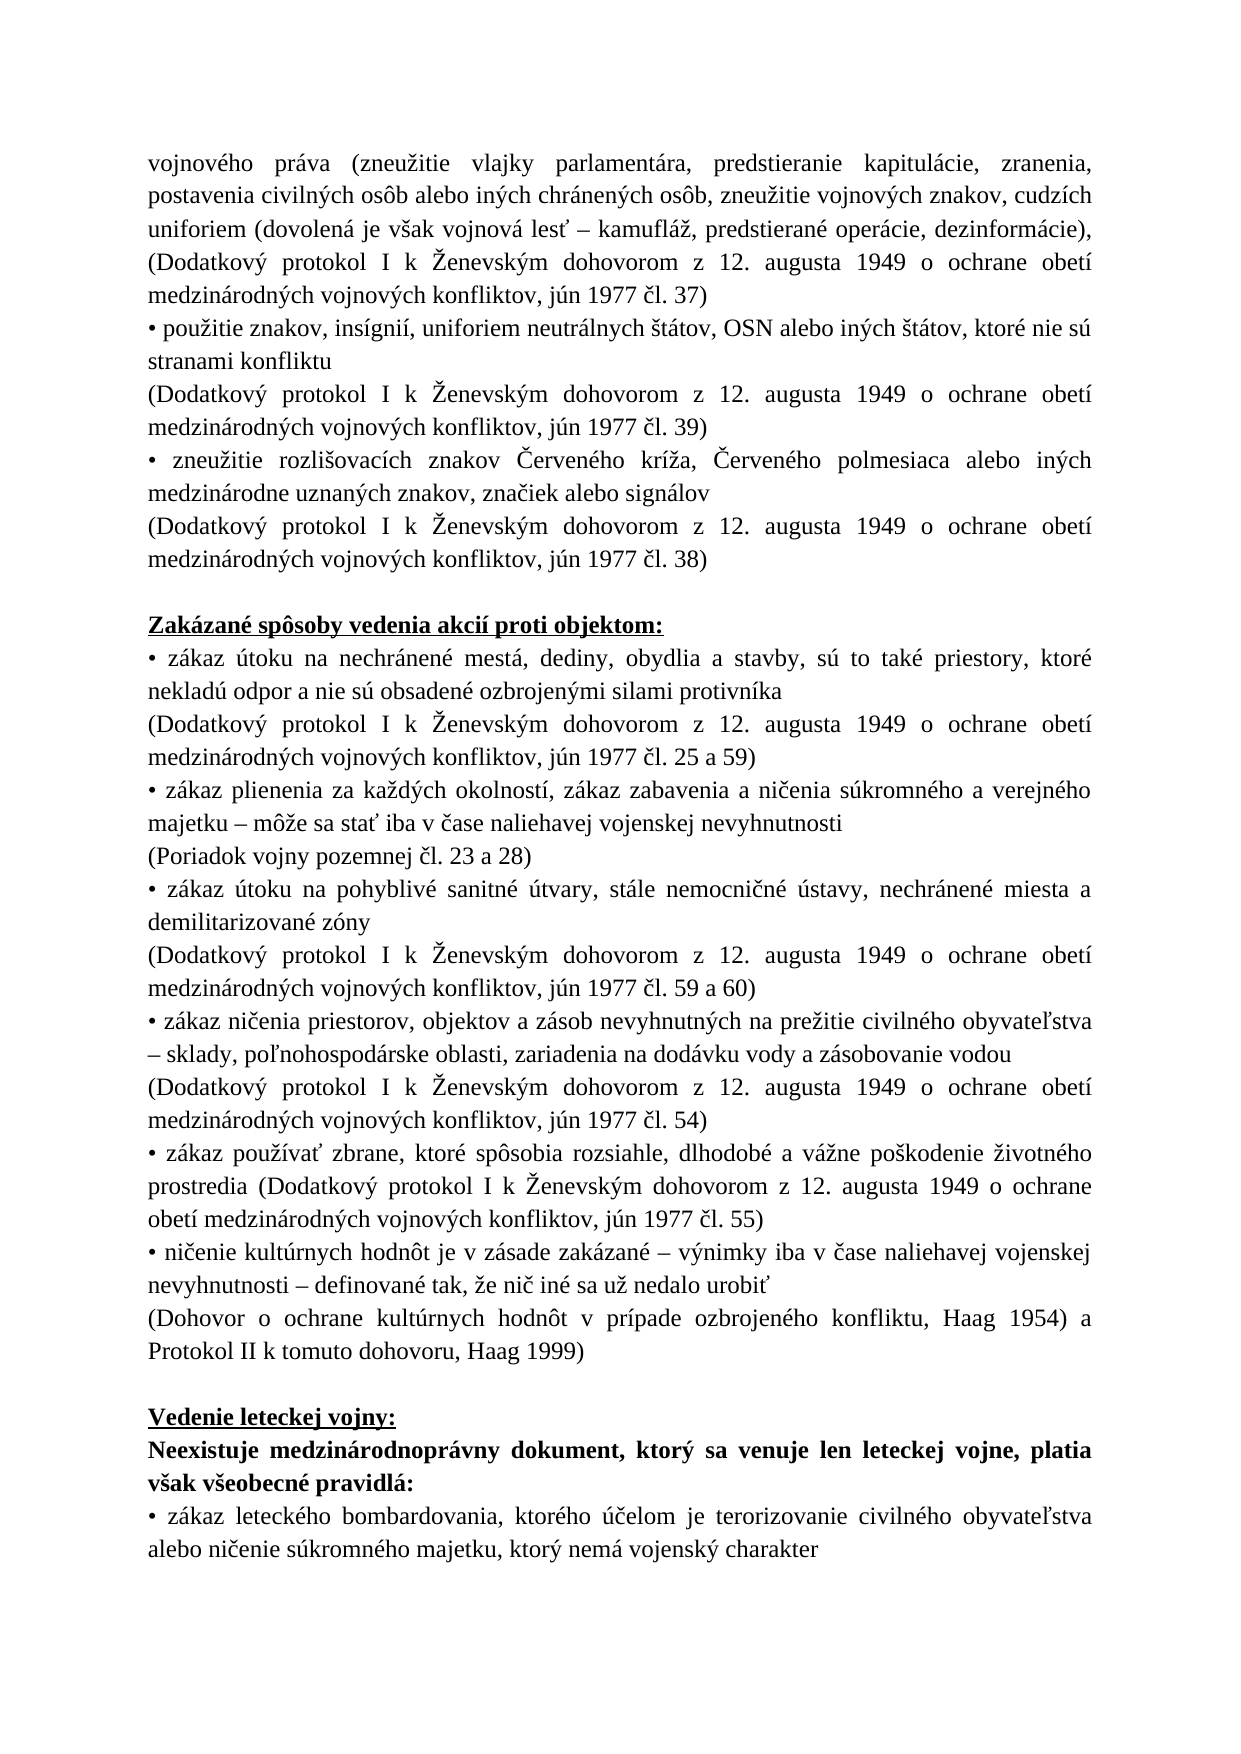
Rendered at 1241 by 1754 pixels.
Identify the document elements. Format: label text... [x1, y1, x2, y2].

text • zákaz útoku na pohyblivé sanitné útvary, stále nemocničné ústavy, nechránené miesta a demilitarizované zóny [148, 874, 1093, 936]
text Vedenie leteckej vojny: [148, 1402, 1093, 1431]
text (Poriadok vojny pozemnej čl. 23 a 28) [148, 841, 1093, 870]
text (Dodatkový protokol I k Ženevským dohovorom z 12. augusta 1949 o ochrane obetí medzinárodných vojnových konfliktov, jún 1977 čl. 38) [148, 511, 1093, 573]
text • zákaz útoku na nechránené mestá, dediny, obydlia a stavby, sú to také priestory, ktoré nekladú odpor a nie sú obsadené ozbrojenými silami protivníka [148, 643, 1093, 705]
text (Dodatkový protokol I k Ženevským dohovorom z 12. augusta 1949 o ochrane obetí medzinárodných vojnových konfliktov, jún 1977 čl. 54) [148, 1072, 1093, 1134]
text (Dodatkový protokol I k Ženevským dohovorom z 12. augusta 1949 o ochrane obetí medzinárodných vojnových konfliktov, jún 1977 čl. 25 a 59) [148, 709, 1093, 771]
text Zakázané spôsoby vedenia akcií proti objektom: [148, 610, 1093, 639]
text • zneužitie rozlišovacích znakov Červeného kríža, Červeného polmesiaca alebo iných medzinárodne uznaných znakov, značiek alebo signálov [148, 445, 1093, 507]
text • použitie znakov, insígnií, uniforiem neutrálnych štátov, OSN alebo iných štátov, ktoré nie sú stranami konfliktu [148, 313, 1093, 374]
text (Dodatkový protokol I k Ženevským dohovorom z 12. augusta 1949 o ochrane obetí medzinárodných vojnových konfliktov, jún 1977 čl. 59 a 60) [148, 940, 1093, 1002]
text • zákaz používať zbrane, ktoré spôsobia rozsiahle, dlhodobé a vážne poškodenie životného prostredia (Dodatkový protokol I k Ženevským dohovorom z 12. augusta 1949 o ochrane obetí medzinárodných vojnových konfliktov, jún 1977 čl. 55) [148, 1138, 1093, 1233]
text • zákaz ničenia priestorov, objektov a zásob nevyhnutných na prežitie civilného obyvateľstva – sklady, poľnohospodárske oblasti, zariadenia na dodávku vody a zásobovanie vodou [148, 1006, 1093, 1068]
text Neexistuje medzinárodnoprávny dokument, ktorý sa venuje len leteckej vojne, platia však všeobecné pravidlá: [148, 1435, 1093, 1497]
text (Dohovor o ochrane kultúrnych hodnôt v prípade ozbrojeného konfliktu, Haag 1954) a Protokol II k tomuto dohovoru, Haag 1999) [148, 1303, 1093, 1365]
text • zákaz plienenia za každých okolností, zákaz zabavenia a ničenia súkromného a verejného majetku – môže sa stať iba v čase naliehavej vojenskej nevyhnutnosti [148, 775, 1093, 837]
text • zákaz leteckého bombardovania, ktorého účelom je terorizovanie civilného obyvateľstva alebo ničenie súkromného majetku, ktorý nemá vojenský charakter [148, 1501, 1093, 1563]
text • ničenie kultúrnych hodnôt je v zásade zakázané – výnimky iba v čase naliehavej vojenskej nevyhnutnosti – definované tak, že nič iné sa už nedalo urobiť [148, 1237, 1093, 1299]
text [148, 148, 1093, 308]
text (Dodatkový protokol I k Ženevským dohovorom z 12. augusta 1949 o ochrane obetí medzinárodných vojnových konfliktov, jún 1977 čl. 39) [148, 379, 1093, 441]
